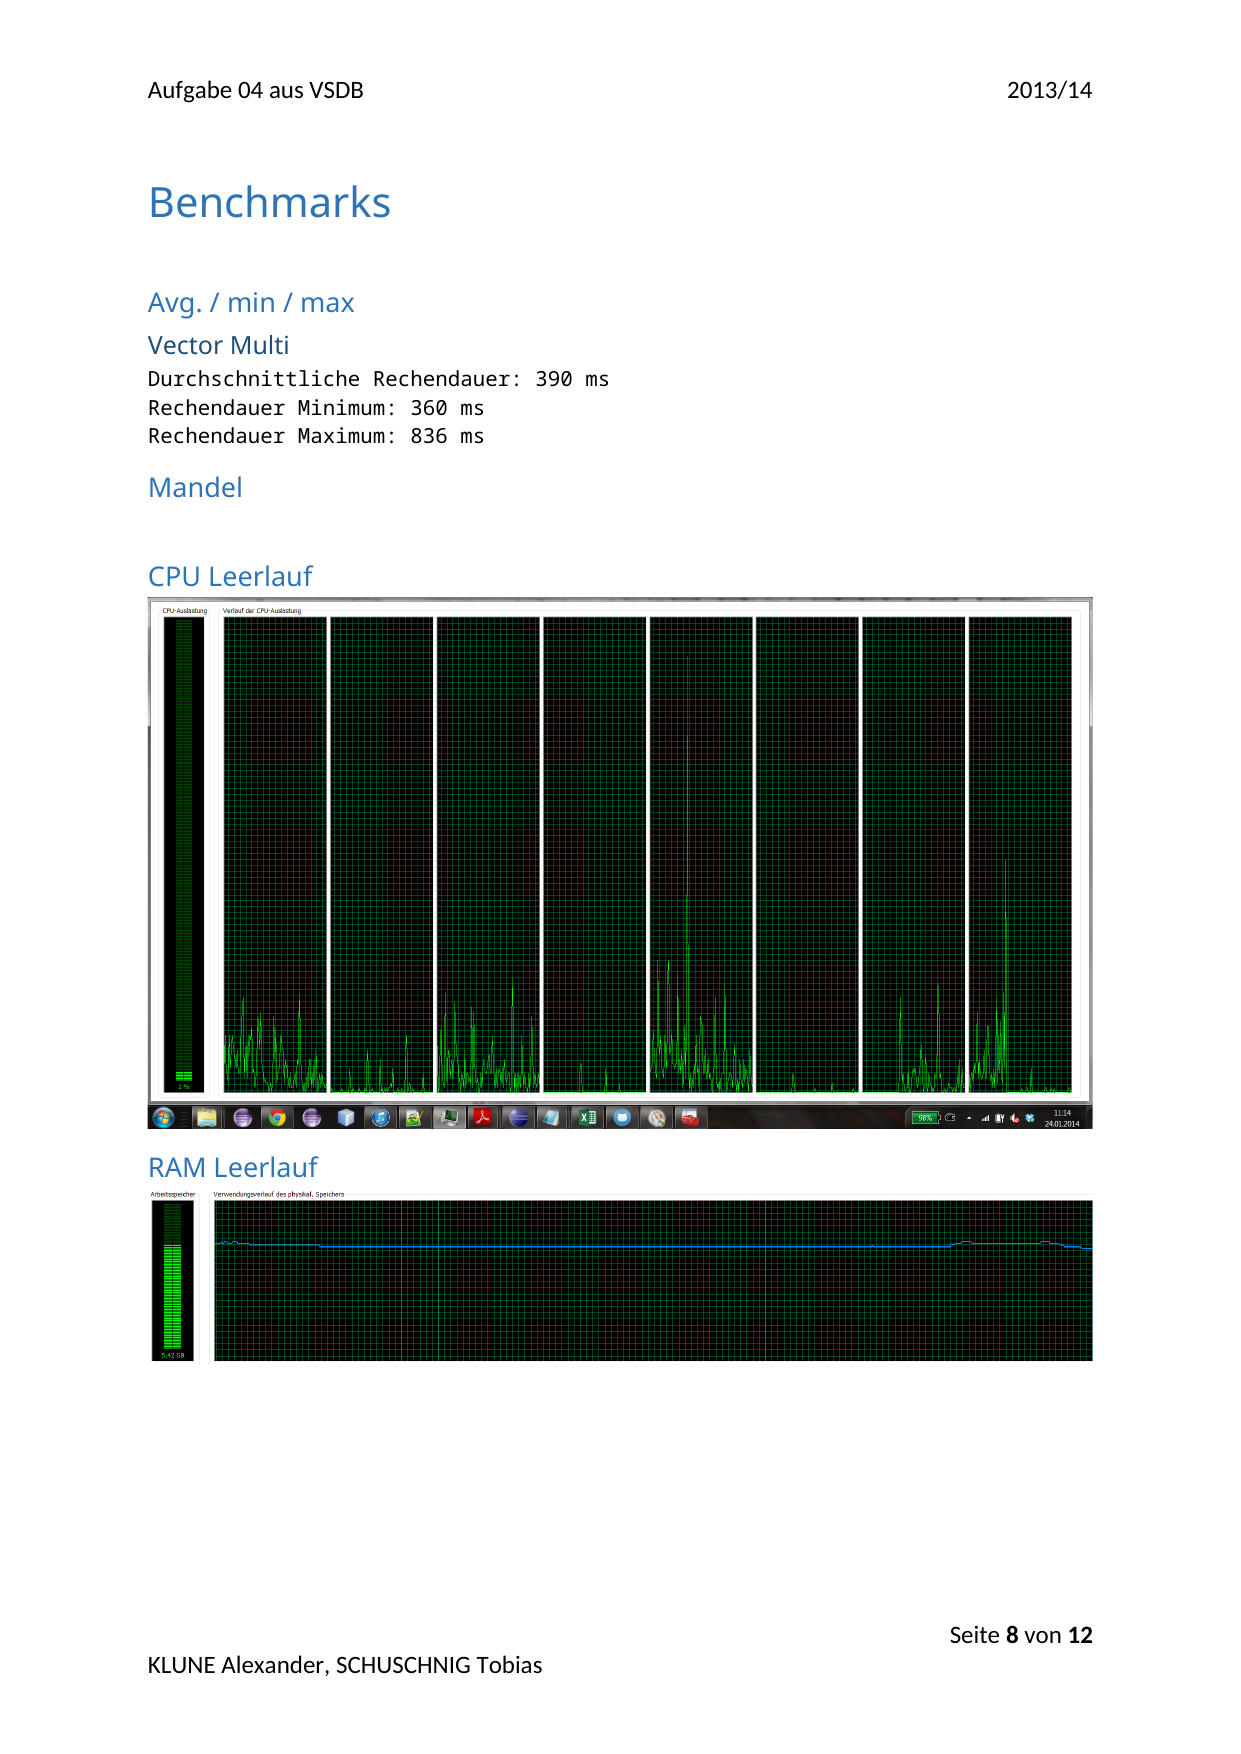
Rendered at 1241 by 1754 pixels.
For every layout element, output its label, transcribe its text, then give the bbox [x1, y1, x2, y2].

subtitle Benchmarks [148, 173, 1093, 229]
text Rechendauer Maximum: 836 ms [148, 421, 1093, 449]
subtitle Mandel [148, 468, 1093, 505]
picture [147, 597, 1093, 1129]
text Rechendauer Minimum: 360 ms [148, 393, 1093, 421]
picture [147, 1187, 1093, 1365]
subtitle RAM Leerlauf [148, 1148, 1093, 1185]
text Durchschnittliche Rechendauer: 390 ms [148, 364, 1093, 393]
subtitle Vector Multi [148, 327, 1093, 361]
subtitle Avg. / min / max [148, 283, 1093, 320]
subtitle CPU Leerlauf [148, 558, 1093, 594]
